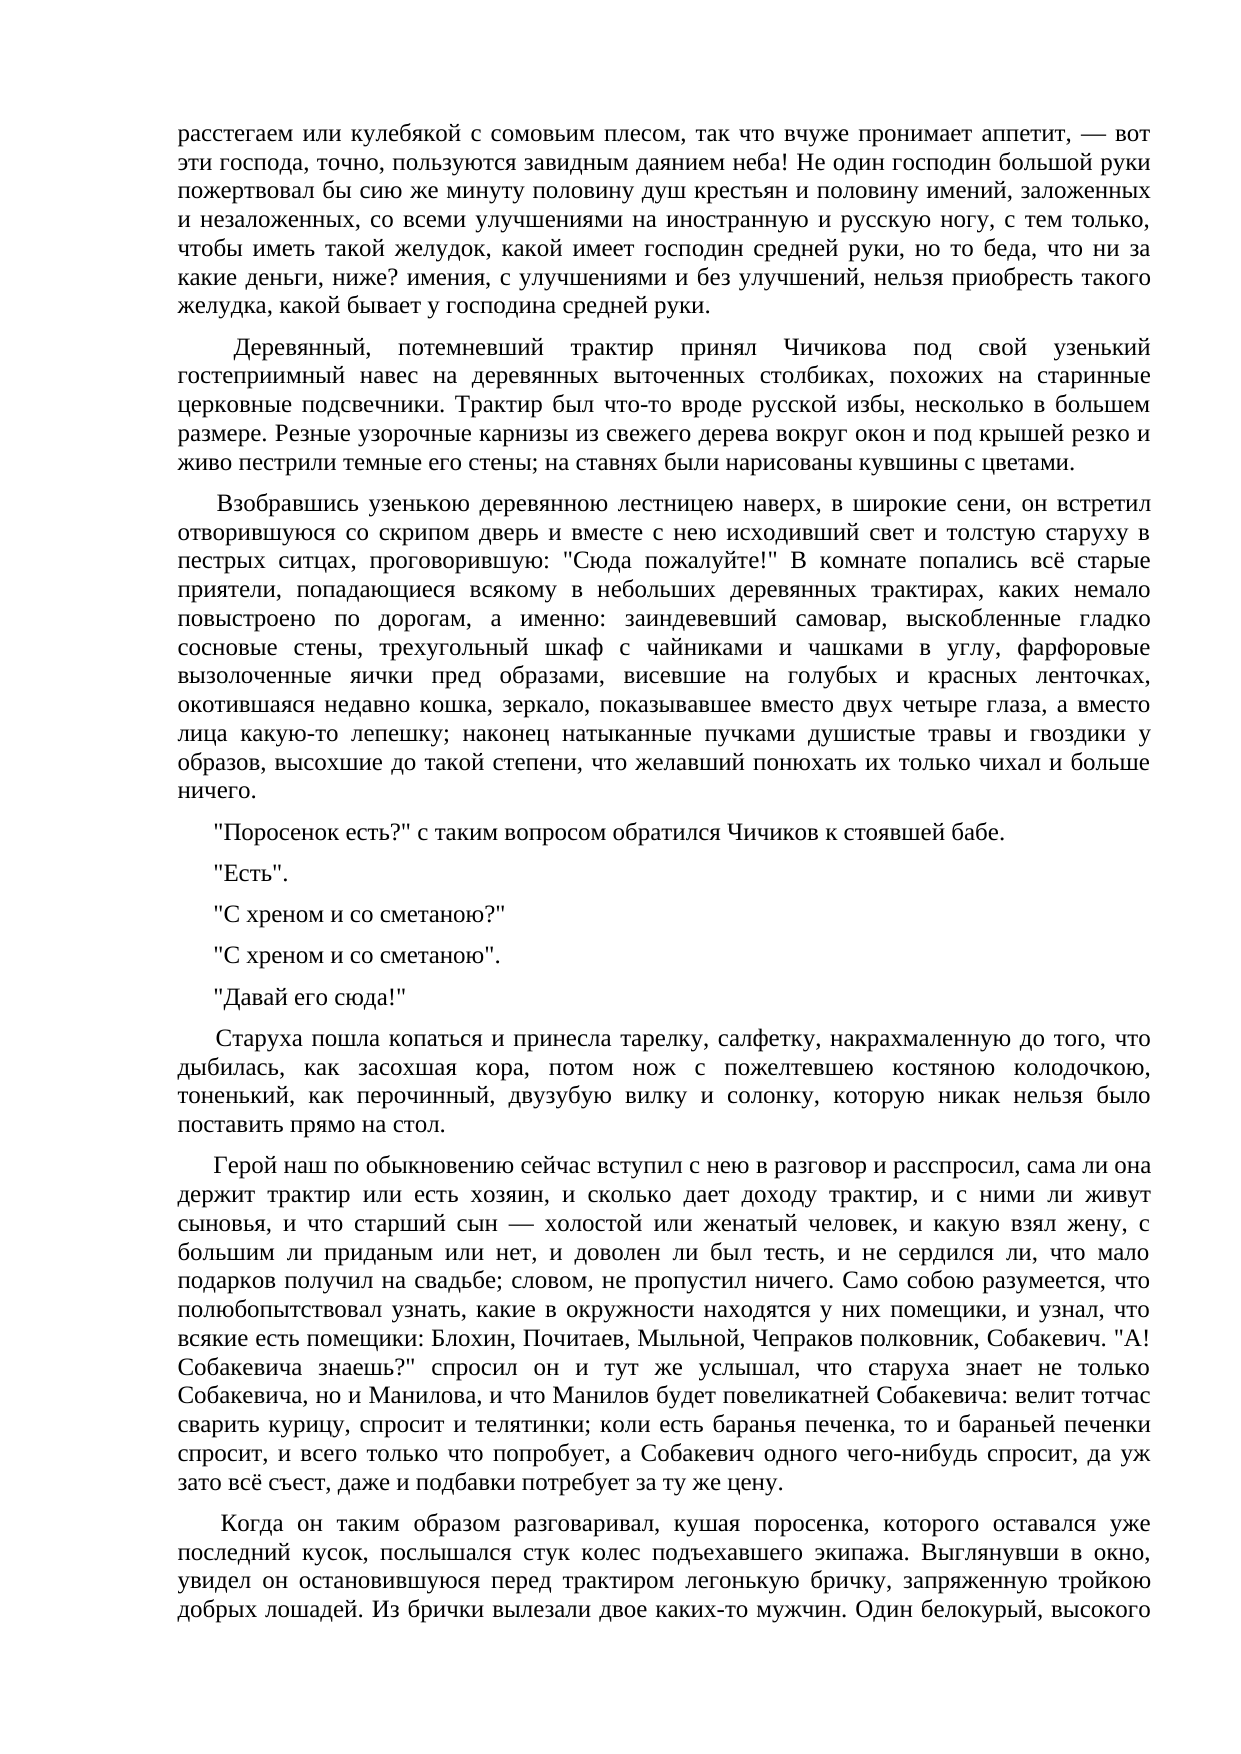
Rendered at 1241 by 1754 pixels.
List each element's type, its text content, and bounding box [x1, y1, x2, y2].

text Старуха пошла копаться и принесла тарелку, салфетку, накрахмаленную до того, что дыбилась, как засохшая кора, потом нож с пожелтевшею костяною колодочкою, тоненький, как перочинный, двузубую вилку и солонку, которую никак нельзя было поставить прямо на стол. [177, 1023, 1152, 1138]
text "Давай его сюда!" [177, 982, 1152, 1011]
text Деревянный, потемневший трактир принял Чичикова под свой узенький гостеприимный навес на деревянных выточенных столбиках, похожих на старинные церковные подсвечники. Трактир был что-то вроде русской избы, несколько в большем размере. Резные узорочные карнизы из свежего дерева вокруг окон и под крышей резко и живо пестрили темные его стены; на ставнях были нарисованы кувшины с цветами. [177, 332, 1152, 476]
text Герой наш по обыкновению сейчас вступил с нею в разговор и расспросил, сама ли она держит трактир или есть хозяин, и сколько дает доходу трактир, и с ними ли живут сыновья, и что старший сын — холостой или женатый человек, и какую взял жену, с большим ли приданым или нет, и доволен ли был тесть, и не сердился ли, что мало подарков получил на свадьбе; словом, не пропустил ничего. Само собою разумеется, что полюбопытствовал узнать, какие в окружности находятся у них помещики, и узнал, что всякие есть помещики: Блохин, Почитаев, Мыльной, Чепраков полковник, Собакевич. "А! Собакевича знаешь?" спросил он и тут же услышал, что старуха знает не только Собакевича, но и Манилова, и что Манилов будет повеликатней Собакевича: велит тотчас сварить курицу, спросит и телятинки; коли есть баранья печенка, то и бараньей печенки спросит, и всего только что попробует, а Собакевич одного чего-нибудь спросит, да уж зато всё съест, даже и подбавки потребует за ту же цену. [177, 1151, 1152, 1496]
text "С хреном и со сметаною?" [177, 899, 1152, 928]
text "Есть". [177, 858, 1152, 887]
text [177, 118, 1152, 319]
text "С хреном и со сметаною". [177, 941, 1152, 969]
text Взобравшись узенькою деревянною лестницею наверх, в широкие сени, он встретил отворившуюся со скрипом дверь и вместе с нею исходивший свет и толстую старуху в пестрых ситцах, проговорившую: "Сюда пожалуйте!" В комнате попались всё старые приятели, попадающиеся всякому в небольших деревянных трактирах, каких немало повыстроено по дорогам, а именно: заиндевевший самовар, выскобленные гладко сосновые стены, трехугольный шкаф с чайниками и чашками в углу, фарфоровые вызолоченные яички пред образами, висевшие на голубых и красных ленточках, окотившаяся недавно кошка, зеркало, показывавшее вместо двух четыре глаза, а вместо лица какую-то лепешку; наконец натыканные пучками душистые травы и гвоздики у образов, высохшие до такой степени, что желавший понюхать их только чихал и больше ничего. [177, 488, 1152, 804]
text "Поросенок есть?" с таким вопросом обратился Чичиков к стоявшей бабе. [177, 817, 1152, 846]
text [177, 1508, 1152, 1623]
